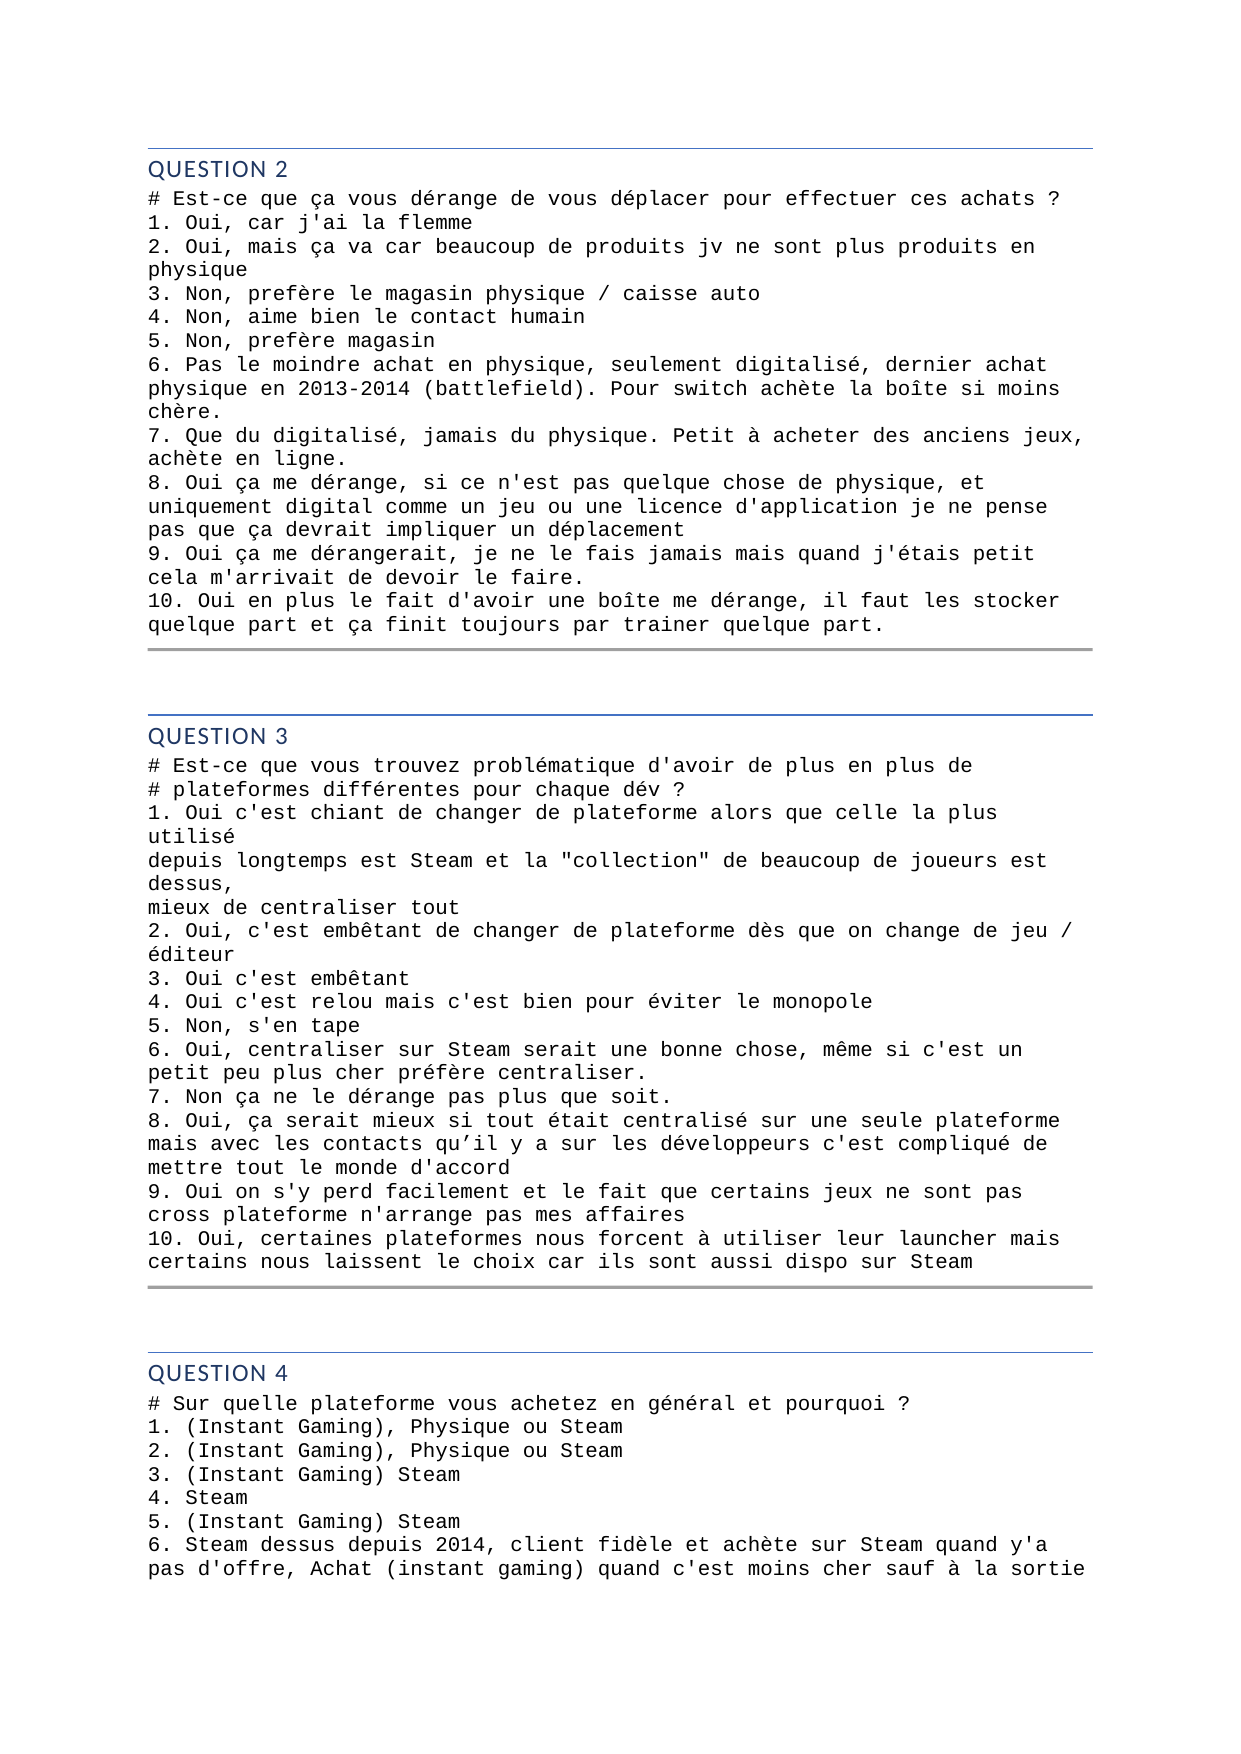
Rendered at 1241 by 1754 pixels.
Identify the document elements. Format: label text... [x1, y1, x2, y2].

text 5. (Instant Gaming) Steam [148, 1511, 1093, 1534]
text 9. Oui on s'y perd facilement et le fait que certains jeux ne sont pas cross plateforme n'arrange pas mes affaires [148, 1181, 1093, 1228]
text 3. (Instant Gaming) Steam [148, 1463, 1093, 1487]
text 5. Non, prefère magasin [148, 330, 1093, 354]
text 9. Oui ça me dérangerait, je ne le fais jamais mais quand j'étais petit cela m'arrivait de devoir le faire. [148, 543, 1093, 590]
text 2. Oui, c'est embêtant de changer de plateforme dès que on change de jeu / éditeur [148, 921, 1093, 968]
text 8. Oui ça me dérange, si ce n'est pas quelque chose de physique, et uniquement digital comme un jeu ou une licence d'application je ne pense pas que ça devrait impliquer un déplacement [148, 472, 1093, 543]
text # Est-ce que ça vous dérange de vous déplacer pour effectuer ces achats ? [148, 188, 1093, 212]
text 7. Que du digitalisé, jamais du physique. Petit à acheter des anciens jeux, achète en ligne. [148, 425, 1093, 472]
subtitle Question 4 [148, 1353, 1093, 1388]
text 6. Oui, centraliser sur Steam serait une bonne chose, même si c'est un petit peu plus cher préfère centraliser. [148, 1039, 1093, 1086]
text 10. Oui en plus le fait d'avoir une boîte me dérange, il faut les stocker quelque part et ça finit toujours par trainer quelque part. [148, 590, 1093, 638]
text 1. Oui, car j'ai la flemme [148, 212, 1093, 236]
text 7. Non ça ne le dérange pas plus que soit. [148, 1086, 1093, 1110]
text 6. Pas le moindre achat en physique, seulement digitalisé, dernier achat physique en 2013-2014 (battlefield). Pour switch achète la boîte si moins chère. [148, 354, 1093, 425]
text depuis longtemps est Steam et la "collection" de beaucoup de joueurs est dessus, [148, 849, 1093, 897]
text 2. Oui, mais ça va car beaucoup de produits jv ne sont plus produits en physique [148, 236, 1093, 283]
text 4. Oui c'est relou mais c'est bien pour éviter le monopole [148, 991, 1093, 1015]
text 10. Oui, certaines plateformes nous forcent à utiliser leur launcher mais certains nous laissent le choix car ils sont aussi dispo sur Steam [148, 1228, 1093, 1275]
text 4. Steam [148, 1487, 1093, 1511]
text 8. Oui, ça serait mieux si tout était centralisé sur une seule plateforme mais avec les contacts qu’il y a sur les développeurs c'est compliqué de mettre tout le monde d'accord [148, 1110, 1093, 1181]
text mieux de centraliser tout [148, 897, 1093, 921]
text # Sur quelle plateforme vous achetez en général et pourquoi ? [148, 1393, 1093, 1416]
text # plateformes différentes pour chaque dév ? [148, 779, 1093, 802]
text 3. Oui c'est embêtant [148, 968, 1093, 991]
text 2. (Instant Gaming), Physique ou Steam [148, 1440, 1093, 1463]
text 1. Oui c'est chiant de changer de plateforme alors que celle la plus utilisé [148, 802, 1093, 849]
text 4. Non, aime bien le contact humain [148, 307, 1093, 330]
subtitle Question 3 [148, 716, 1093, 751]
text # Est-ce que vous trouvez problématique d'avoir de plus en plus de [148, 755, 1093, 779]
text 3. Non, prefère le magasin physique / caisse auto [148, 283, 1093, 307]
text 6. Steam dessus depuis 2014, client fidèle et achète sur Steam quand y'a pas d'offre, Achat (instant gaming) quand c'est moins cher sauf à la sortie [148, 1534, 1093, 1582]
subtitle Question 2 [148, 149, 1093, 184]
text 5. Non, s'en tape [148, 1015, 1093, 1039]
text 1. (Instant Gaming), Physique ou Steam [148, 1416, 1093, 1440]
